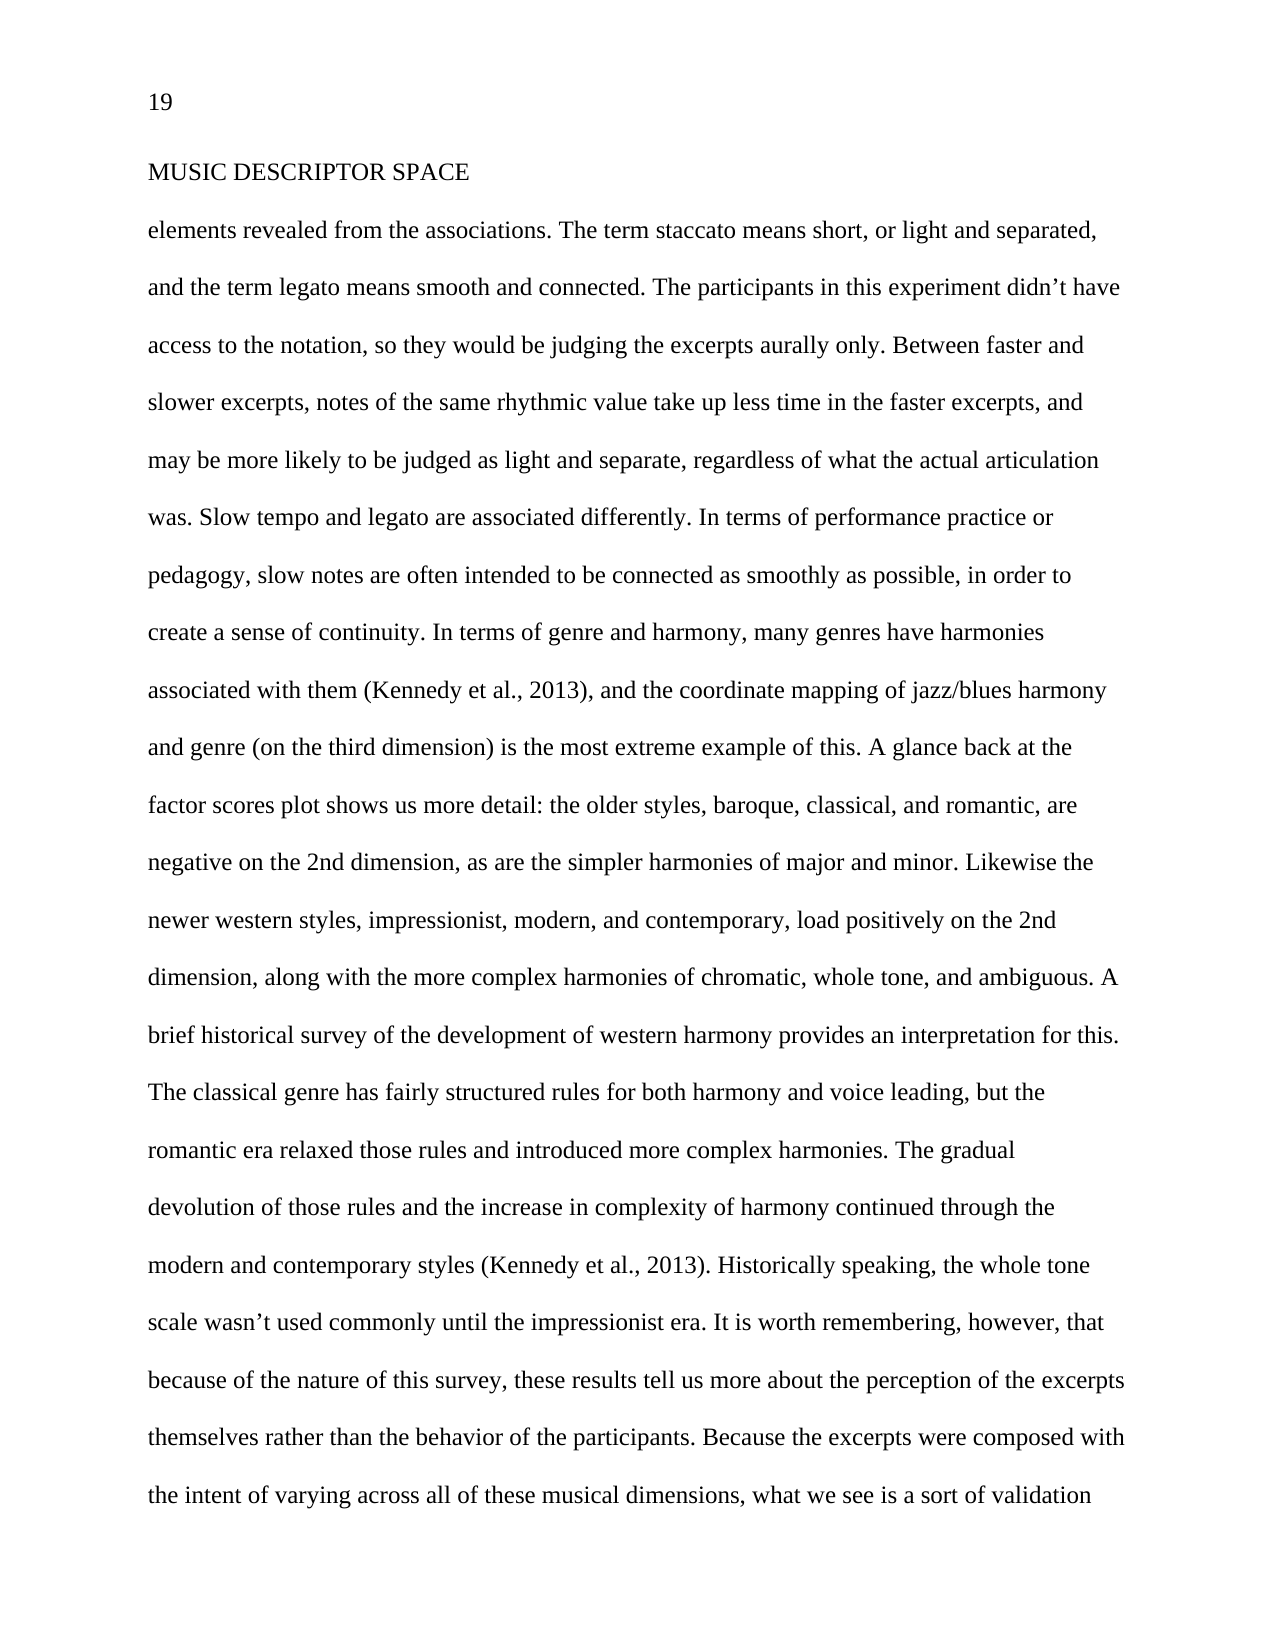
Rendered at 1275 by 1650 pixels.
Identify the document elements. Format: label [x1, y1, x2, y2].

text [148, 215, 1127, 1509]
